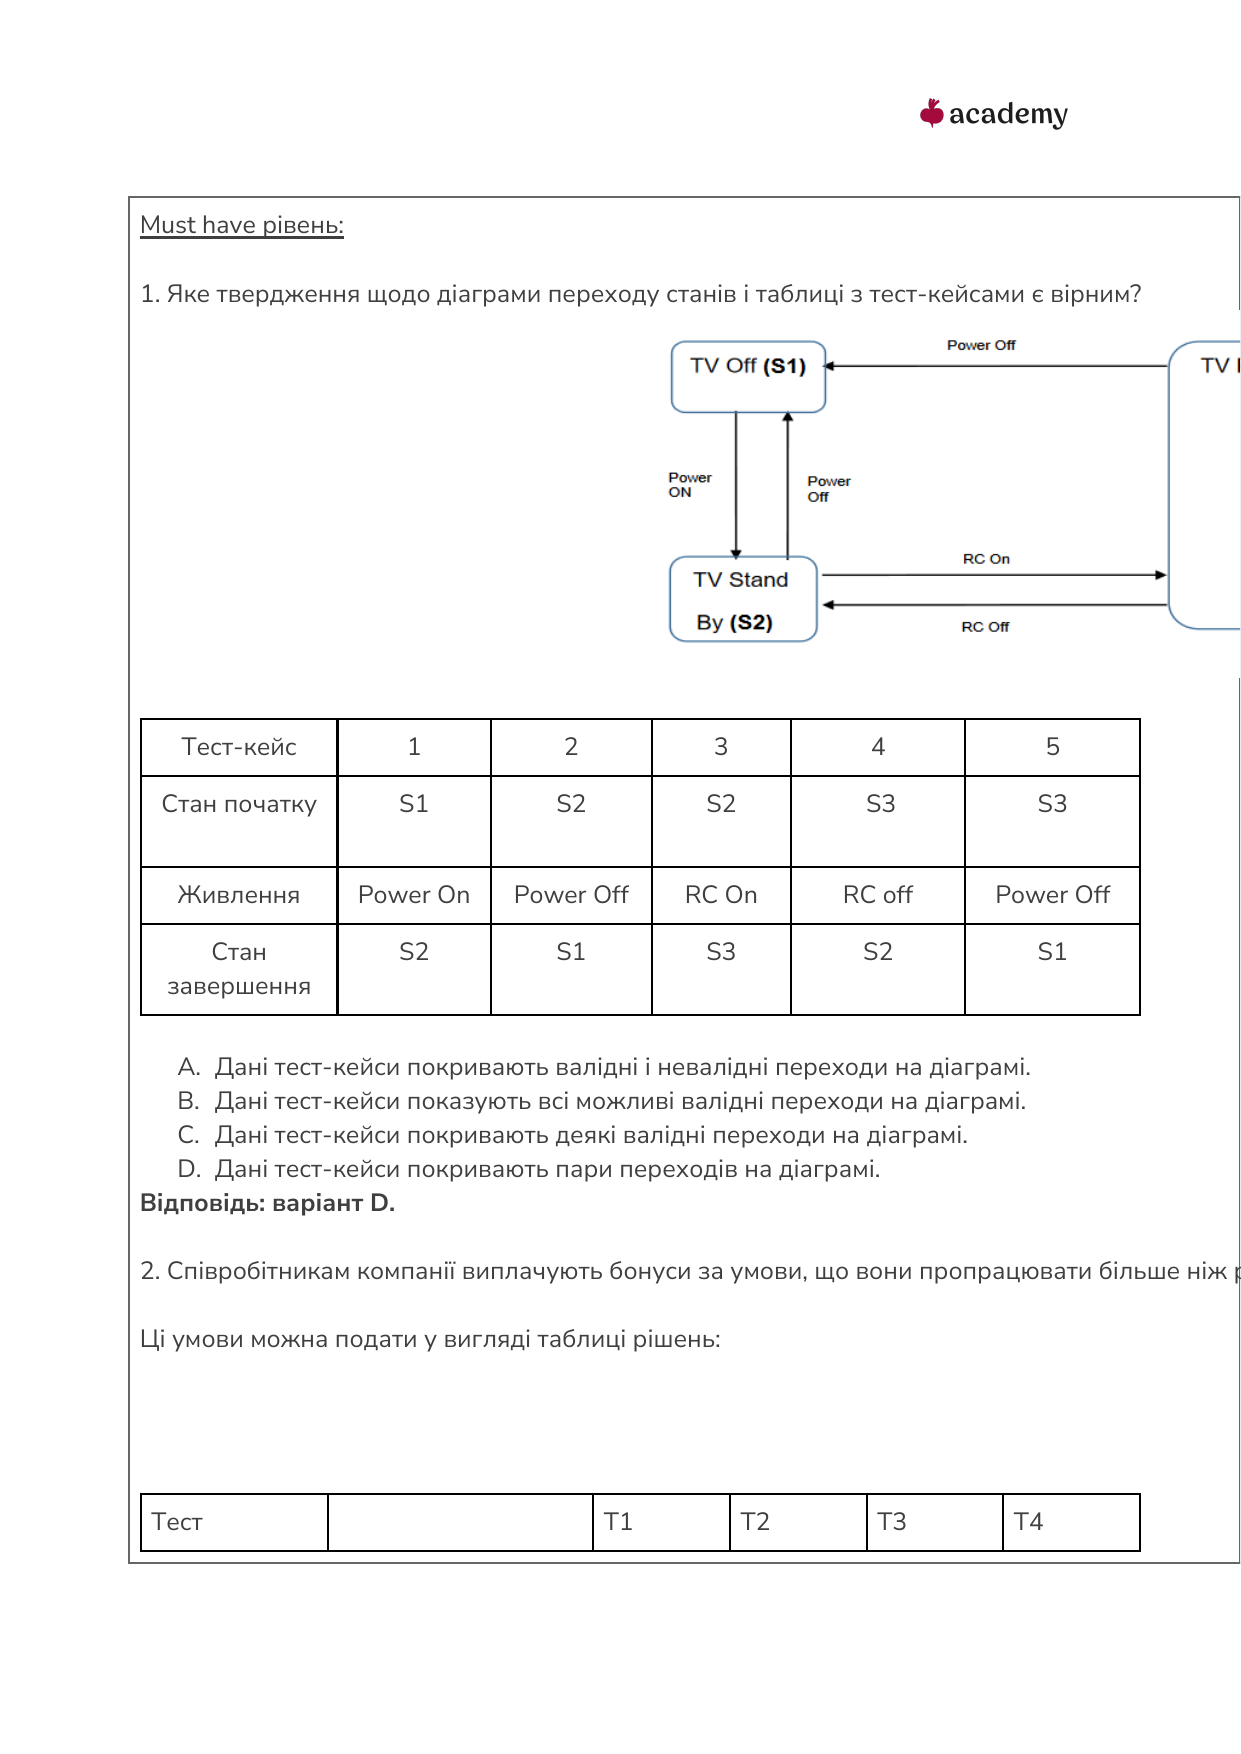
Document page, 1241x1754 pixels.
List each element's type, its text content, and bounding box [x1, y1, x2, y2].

picture [897, 75, 1091, 154]
picture [630, 310, 1241, 678]
